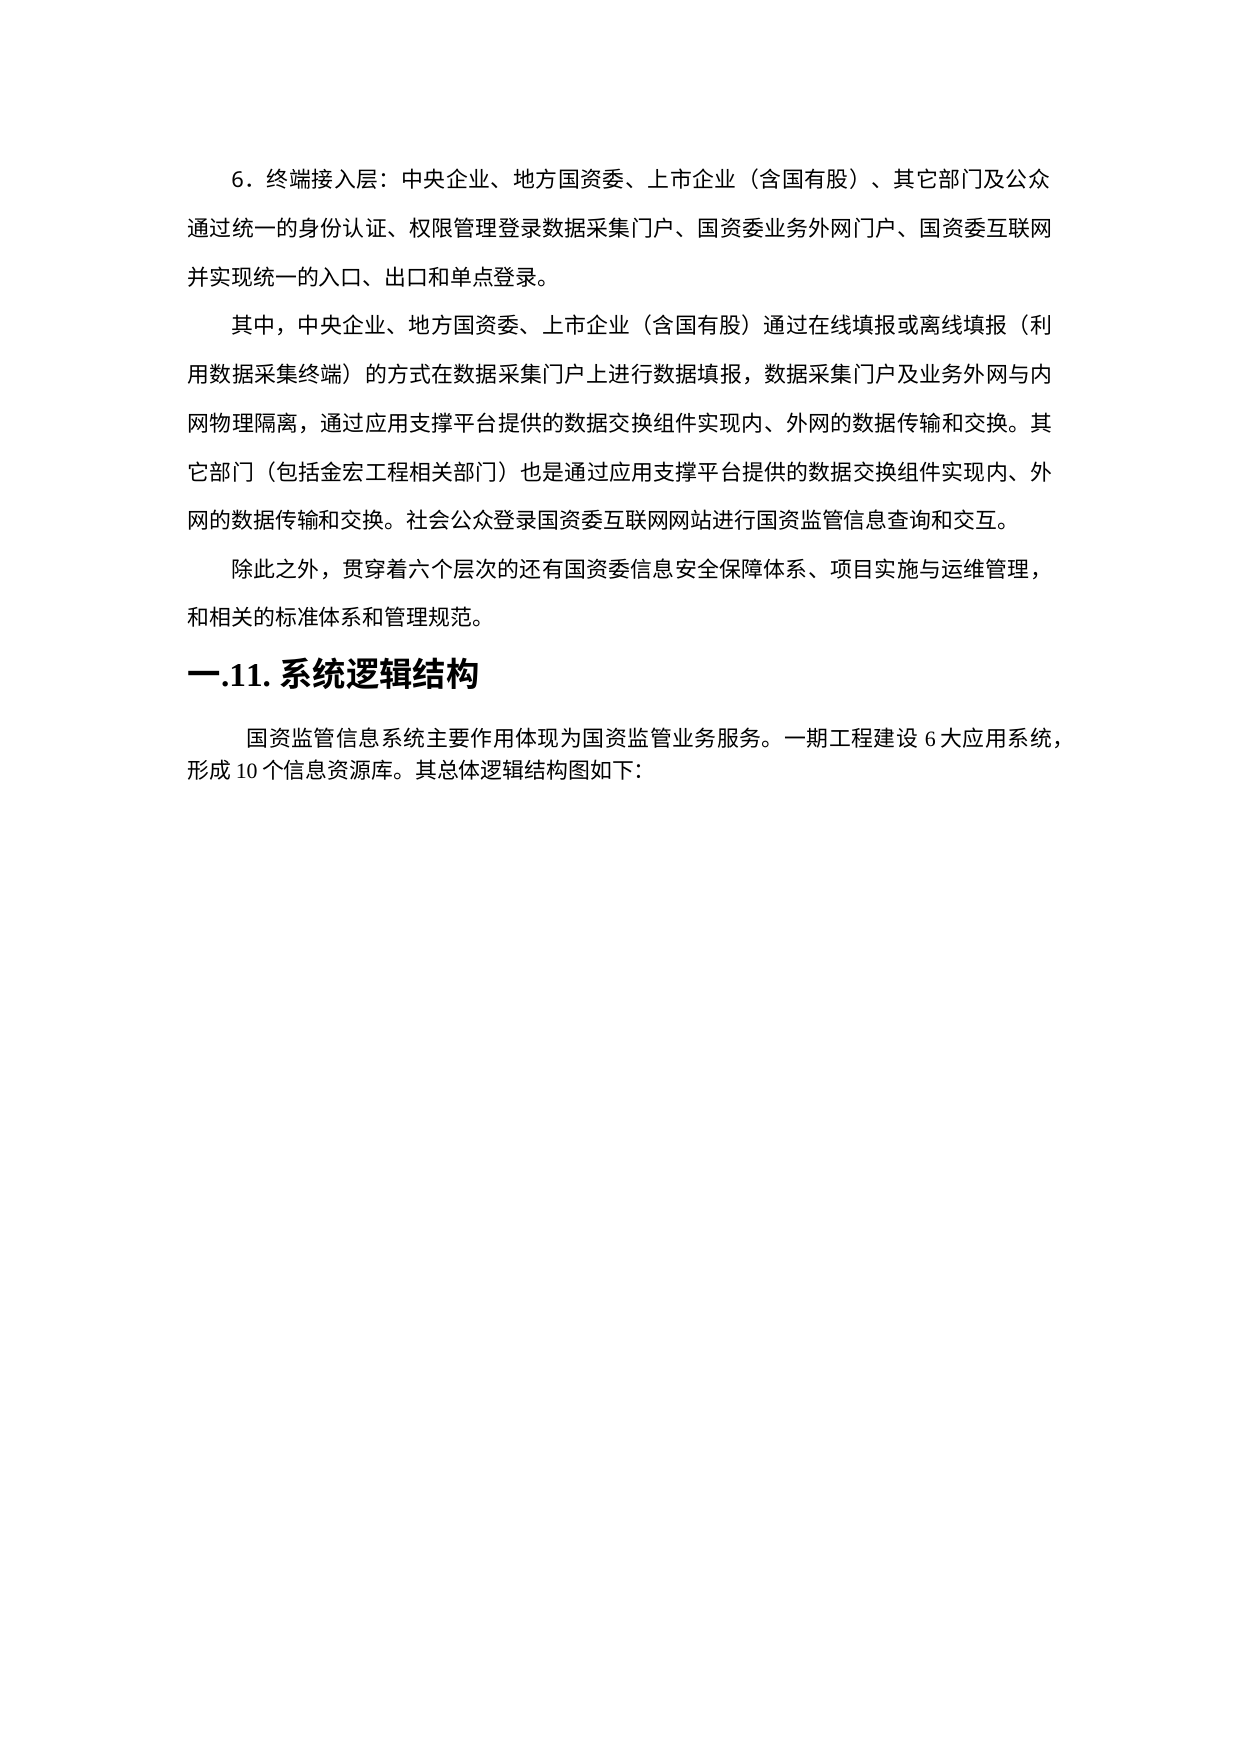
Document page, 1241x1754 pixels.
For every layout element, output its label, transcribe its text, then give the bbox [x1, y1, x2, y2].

text 其中，中央企业、地方国资委、上市企业（含国有股）通过在线填报或离线填报（利用数据采集终端）的方式在数据采集门户上进行数据填报，数据采集门户及业务外网与内网物理隔离，通过应用支撑平台提供的数据交换组件实现内、外网的数据传输和交换。其它部门（包括金宏工程相关部门）也是通过应用支撑平台提供的数据交换组件实现内、外网的数据传输和交换。社会公众登录国资委互联网网站进行国资监管信息查询和交互。 [187, 308, 1053, 535]
text 国资监管信息系统主要作用体现为国资监管业务服务。一期工程建设6大应用系统，形成10个信息资源库。其总体逻辑结构图如下： [187, 721, 1053, 786]
subtitle 系统逻辑结构 [187, 648, 1053, 696]
text 除此之外，贯穿着六个层次的还有国资委信息安全保障体系、项目实施与运维管理，和相关的标准体系和管理规范。 [187, 551, 1053, 632]
text 6．终端接入层：中央企业、地方国资委、上市企业（含国有股）、其它部门及公众通过统一的身份认证、权限管理登录数据采集门户、国资委业务外网门户、国资委互联网，并实现统一的入口、出口和单点登录。 [187, 162, 1053, 292]
